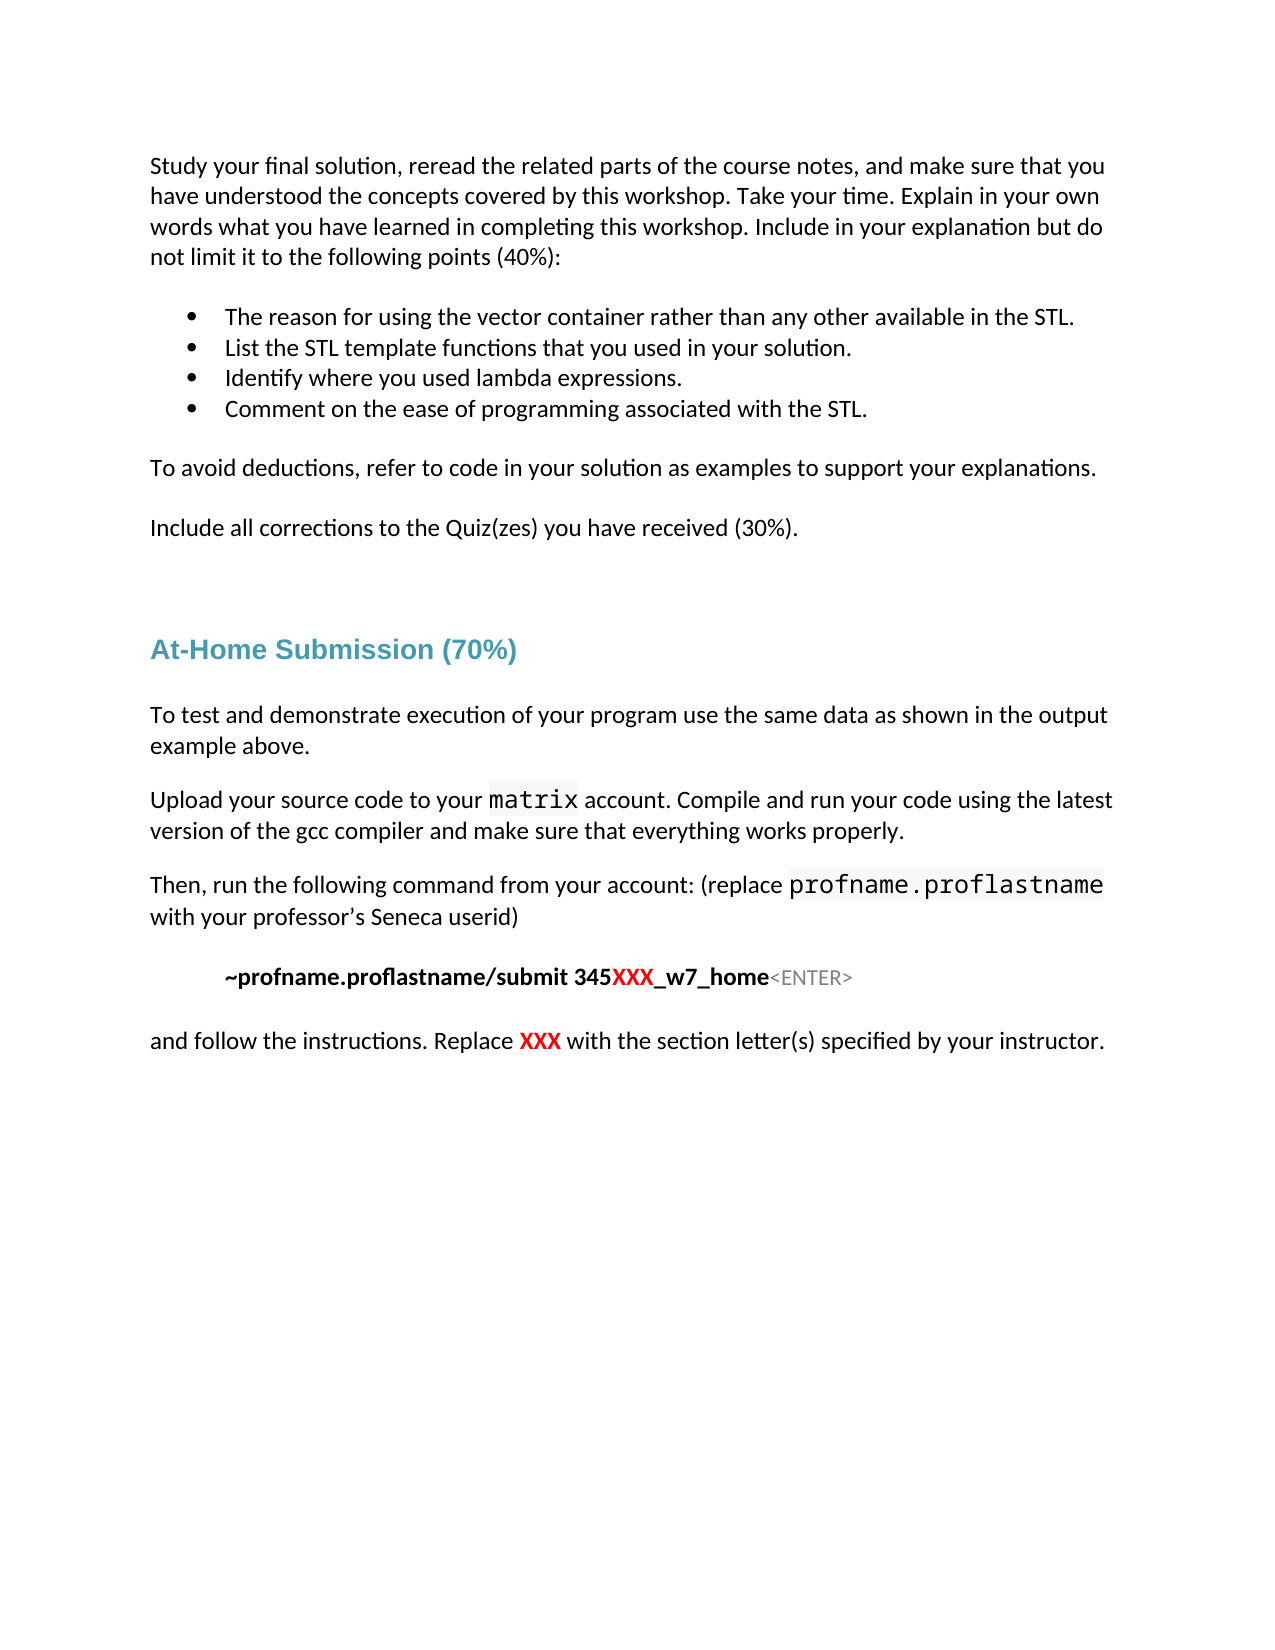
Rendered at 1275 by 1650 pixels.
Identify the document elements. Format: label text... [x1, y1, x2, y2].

text Then, run the following command from your account: (replace profname.proflastname with your professor’s Seneca userid) [150, 867, 1125, 931]
text To test and demonstrate execution of your program use the same data as shown in the output example above. [150, 699, 1125, 761]
list List the STL template functions that you used in your solution. [187, 332, 1125, 362]
subtitle At-Home Submission (70%) [150, 633, 1125, 666]
text Upload your source code to your matrix account. Compile and run your code using the latest version of the gcc compiler and make sure that everything works properly. [150, 781, 1125, 846]
text ~profname.proflastname/submit 345XXX_w7_home<ENTER> [225, 961, 1125, 991]
list Comment on the ease of programming associated with the STL. [187, 393, 1125, 423]
text and follow the instructions. Replace XXX with the section letter(s) specified by your instructor. [150, 1025, 1125, 1055]
text To avoid deductions, refer to code in your solution as examples to support your explanations. [150, 452, 1125, 483]
text Study your final solution, reread the related parts of the course notes, and make sure that you have understood the concepts covered by this workshop. Take your time. Explain in your own words what you have learned in completing this workshop. Include in your explanation but do not limit it to the following points (40%): [150, 150, 1125, 272]
text Include all corrections to the Quiz(zes) you have received (30%). [150, 512, 1125, 543]
list Identify where you used lambda expressions. [187, 362, 1125, 393]
list The reason for using the vector container rather than any other available in the STL. [187, 301, 1125, 332]
